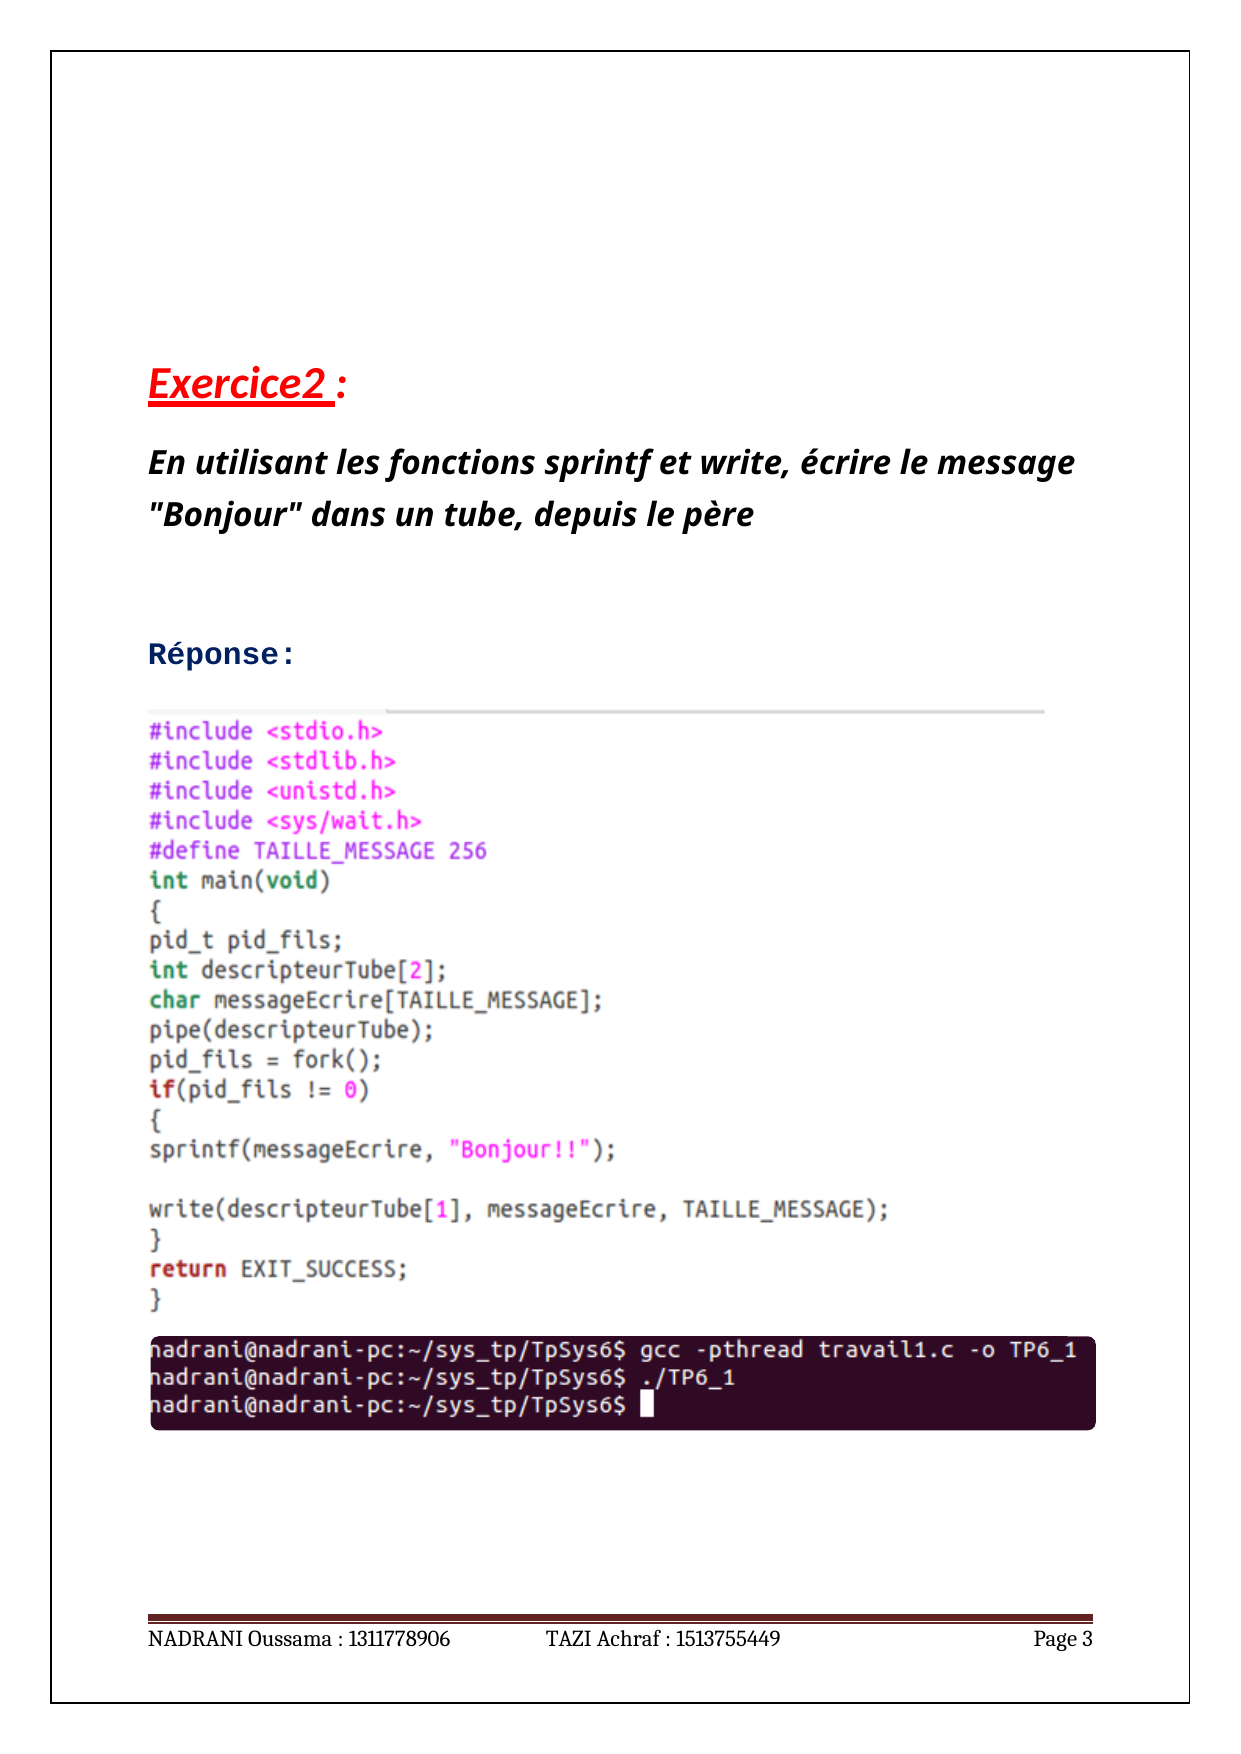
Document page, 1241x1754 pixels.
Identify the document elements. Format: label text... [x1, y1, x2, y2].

picture [147, 709, 1096, 1431]
text En utilisant les fonctions sprintf et write, écrire le message "Bonjour" dans un tube, depuis le père [148, 439, 1093, 536]
text Réponse: [148, 638, 1093, 674]
text Exercice2 : [148, 354, 1093, 410]
